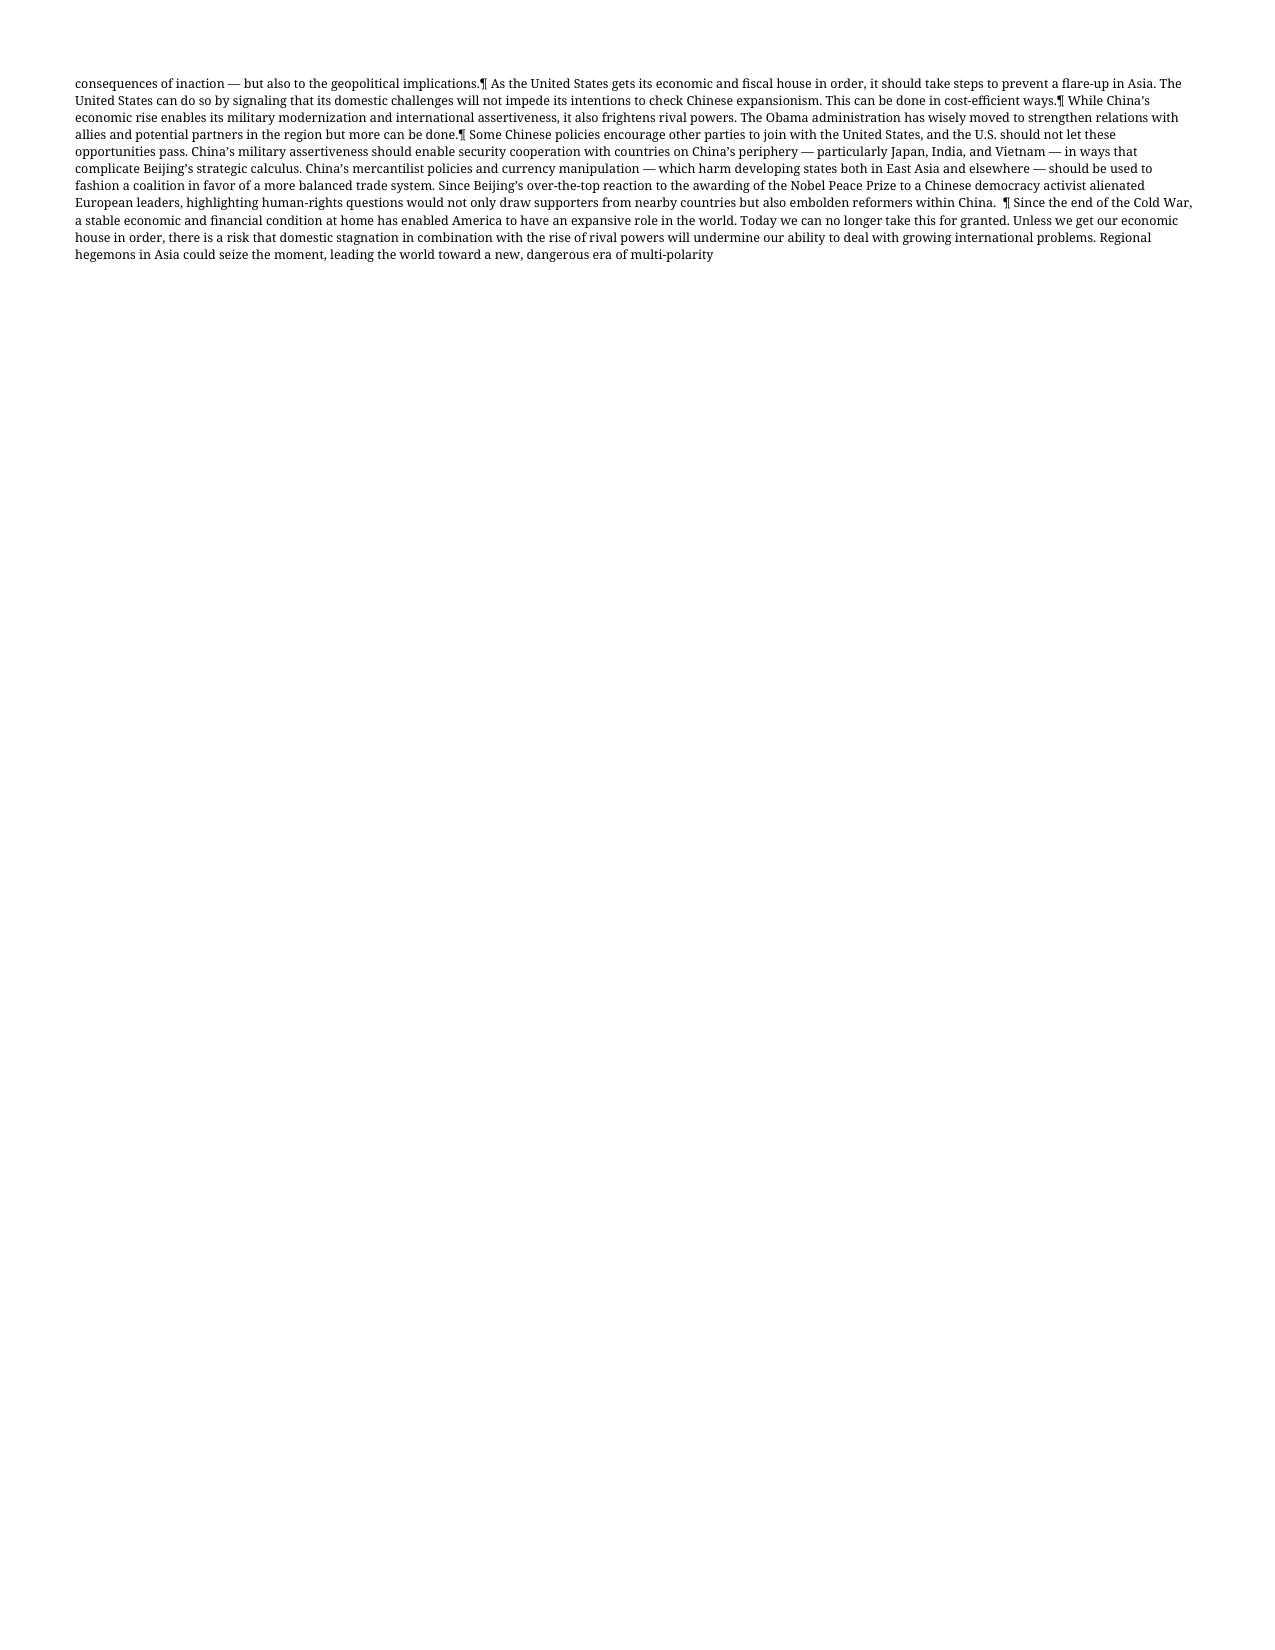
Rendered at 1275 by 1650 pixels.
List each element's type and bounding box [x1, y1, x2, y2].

text [75, 75, 1200, 263]
